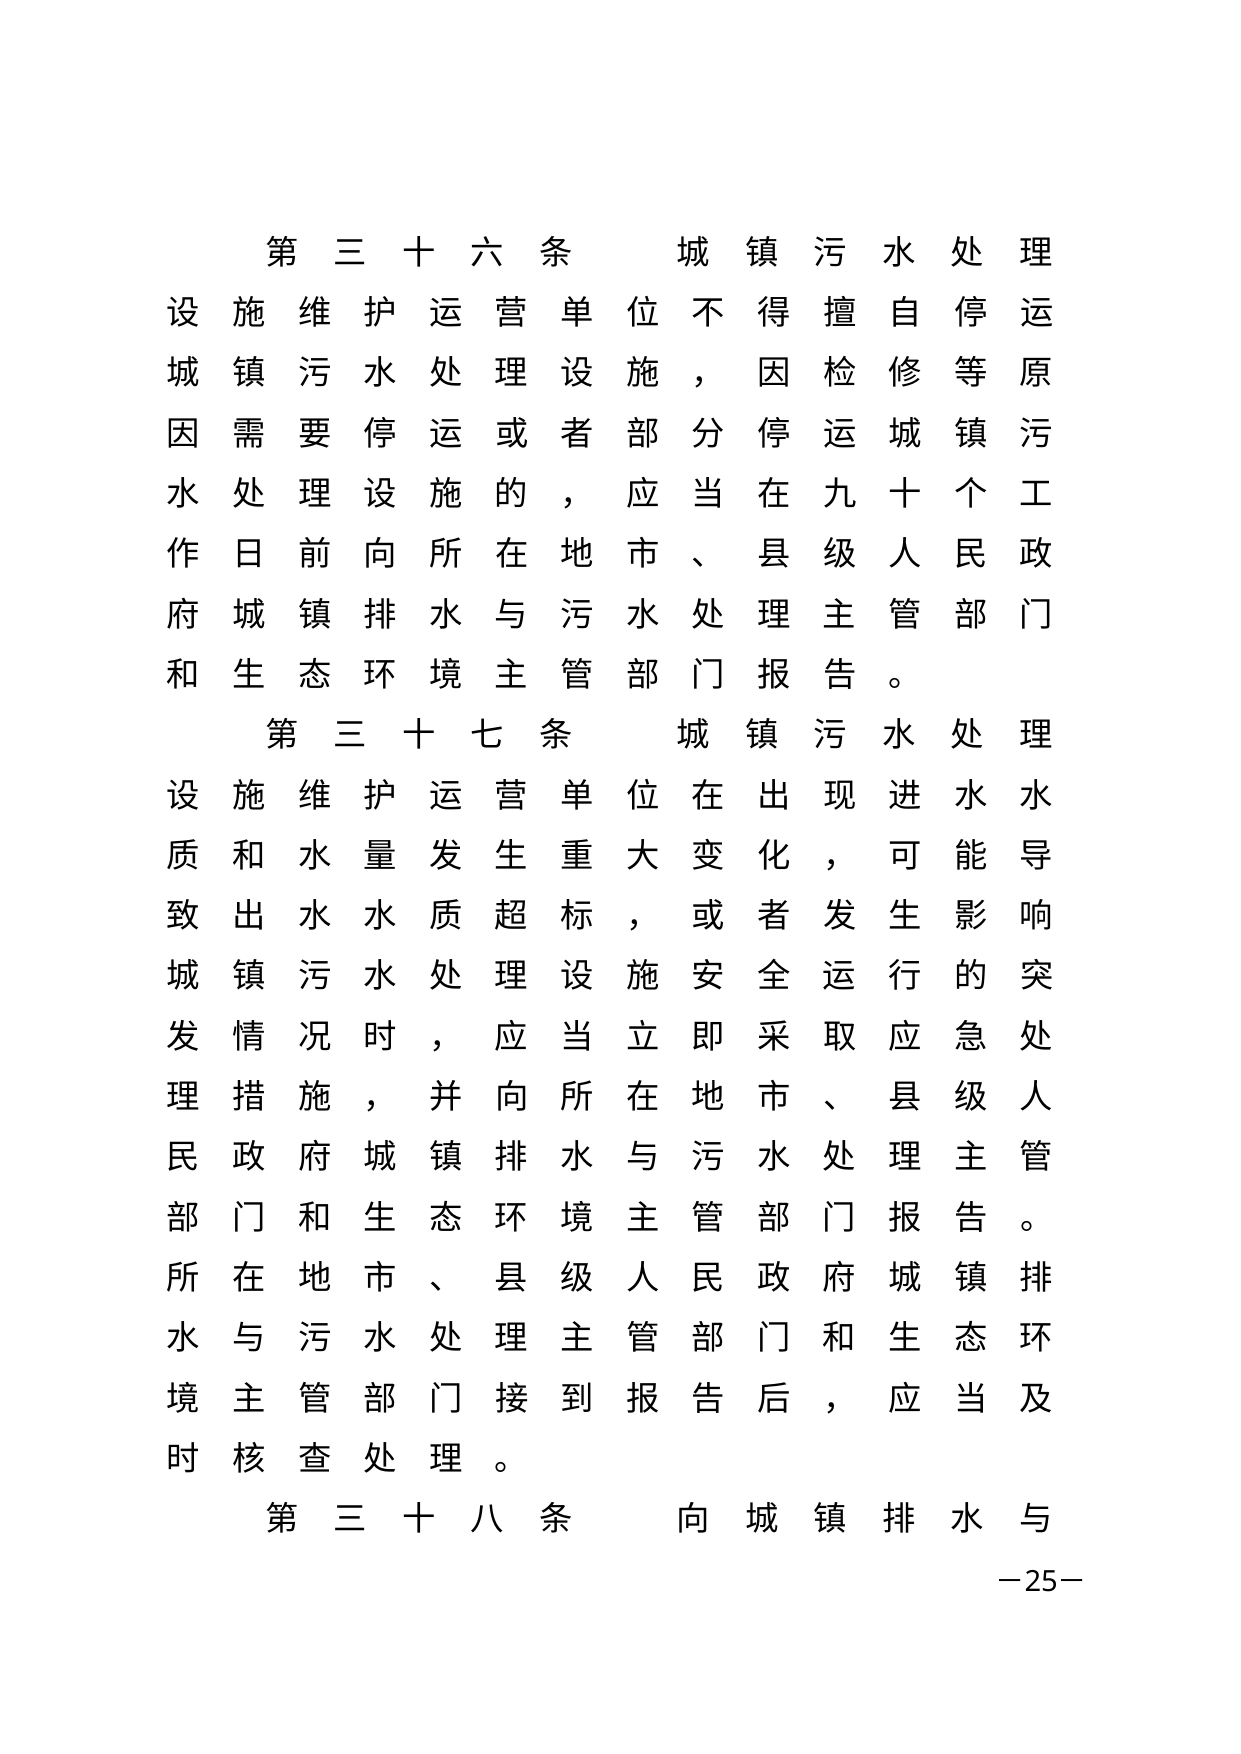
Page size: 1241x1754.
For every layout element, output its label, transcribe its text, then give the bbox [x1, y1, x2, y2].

text 第三十八条 向城镇排水与污水处理设施排放污水的单位和个人，应当按照国家和本省有关规定缴纳污水处理费。收取的污水处理费用应当用于城镇污水集中处理设施的建设、运行、维护和污泥无害化处理处置。 [167, 1486, 1085, 1546]
text 第三十六条 城镇污水处理设施维护运营单位不得擅自停运城镇污水处理设施，因检修等原因需要停运或者部分停运城镇污水处理设施的，应当在九十个工作日前向所在地市、县级人民政府城镇排水与污水处理主管部门和生态环境主管部门报告。 [167, 219, 1085, 702]
text 第三十七条 城镇污水处理设施维护运营单位在出现进水水质和水量发生重大变化，可能导致出水水质超标，或者发生影响城镇污水处理设施安全运行的突发情况时，应当立即采取应急处理措施，并向所在地市、县级人民政府城镇排水与污水处理主管部门和生态环境主管部门报告。所在地市、县级人民政府城镇排水与污水处理主管部门和生态环境主管部门接到报告后，应当及时核查处理。 [167, 702, 1085, 1486]
